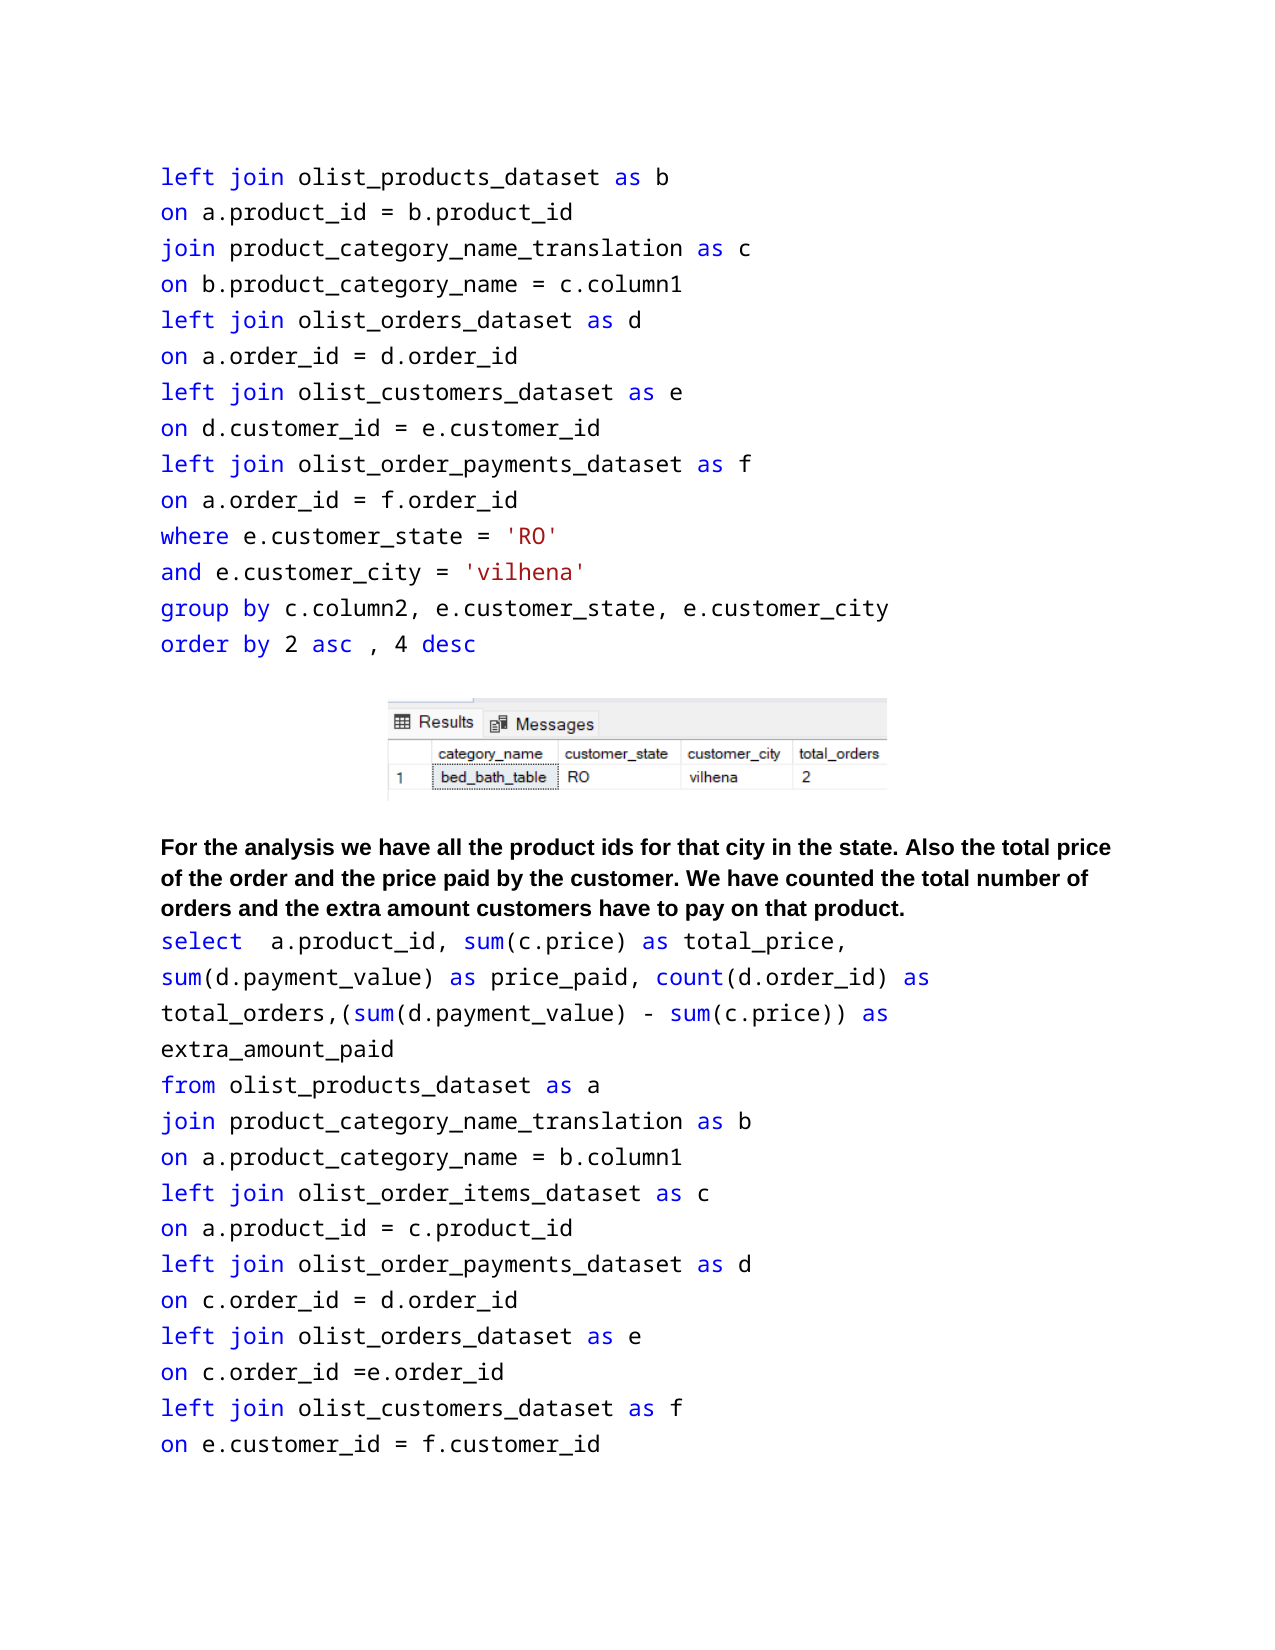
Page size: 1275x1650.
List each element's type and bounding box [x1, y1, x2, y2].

table_header [150, 150, 1125, 1470]
picture [387, 698, 888, 801]
